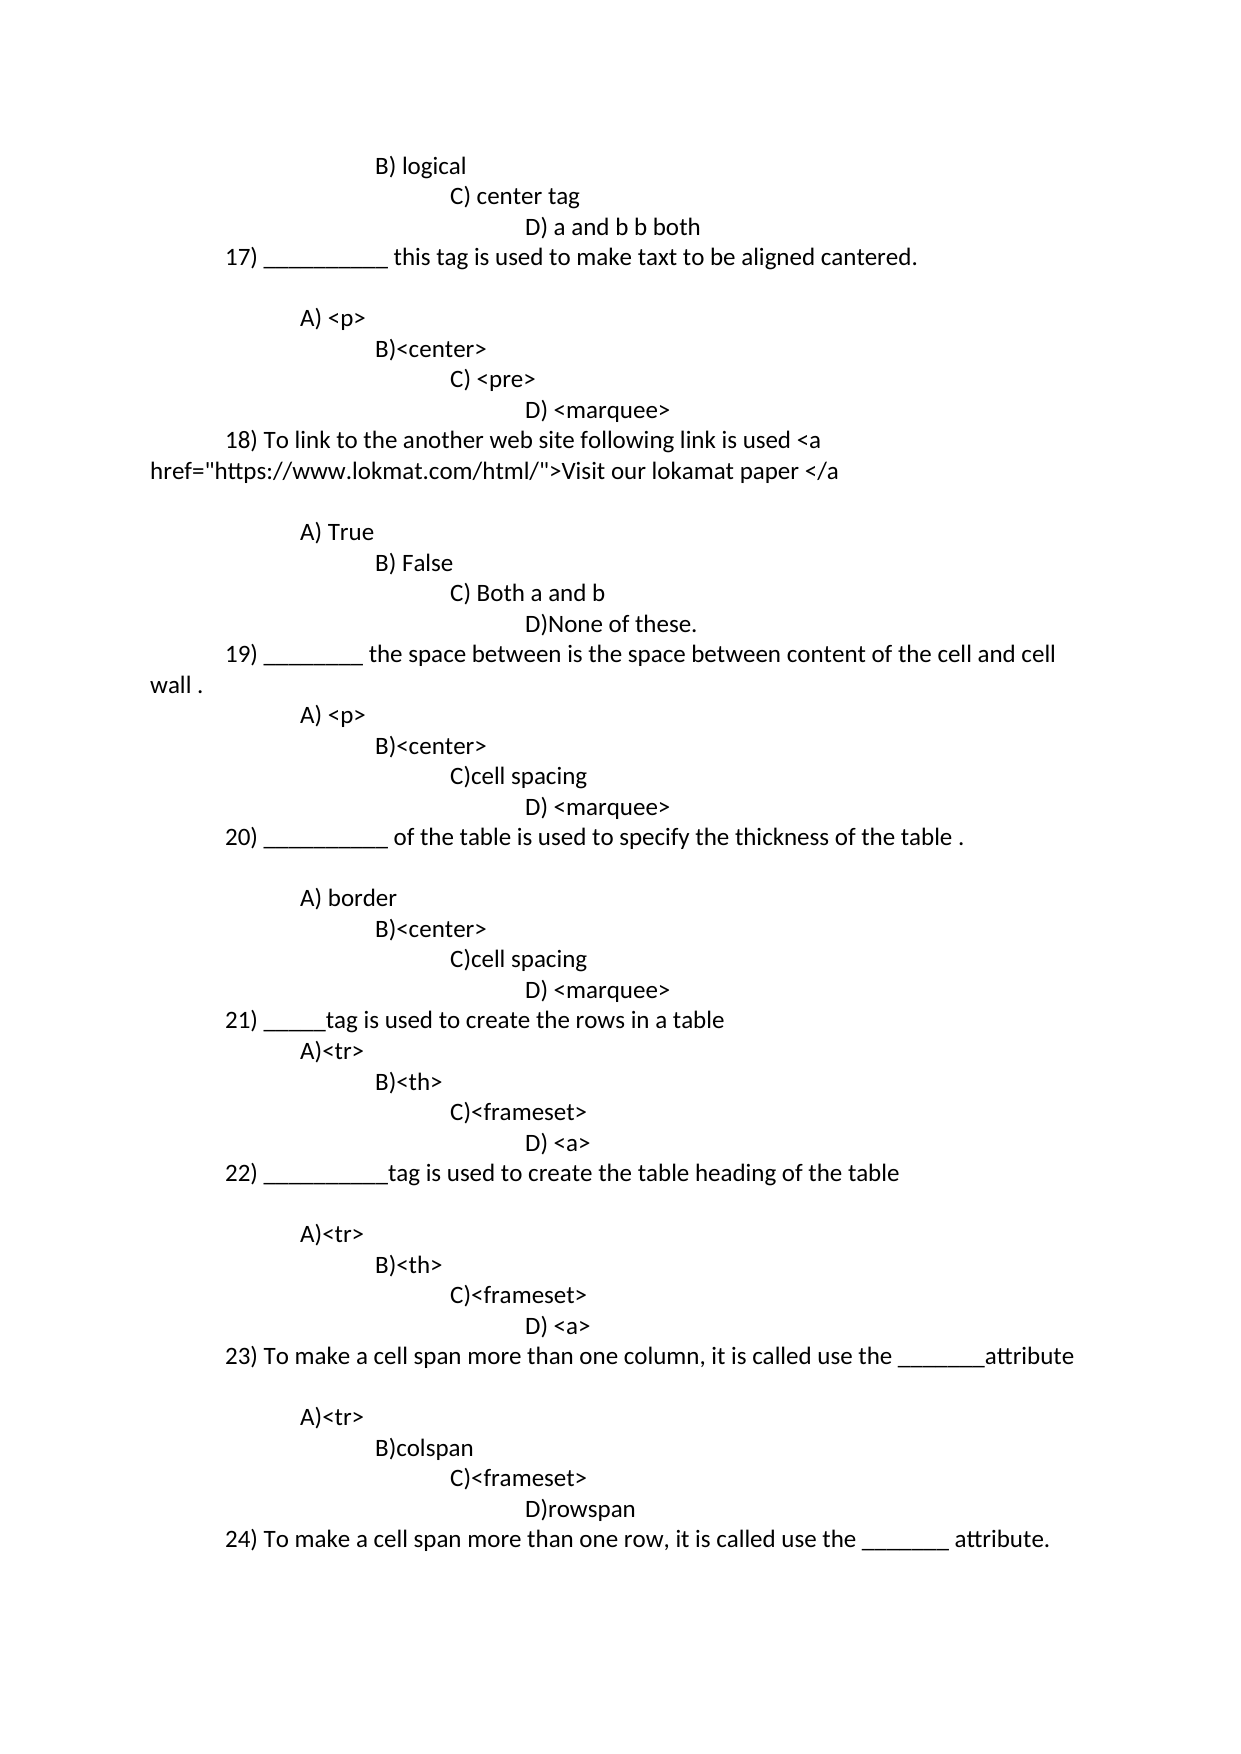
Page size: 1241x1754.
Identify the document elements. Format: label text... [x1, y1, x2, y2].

text 23) To make a cell span more than one column, it is called use the _______attribute [150, 1340, 1090, 1401]
text A)<tr> [150, 1218, 1090, 1249]
text 20) __________ of the table is used to specify the thickness of the table . [150, 821, 1090, 882]
text D) <marquee> [150, 974, 1090, 1004]
text D)rowspan [150, 1493, 1090, 1523]
text C) <pre> [150, 364, 1090, 394]
text D)None of these. [150, 608, 1090, 638]
text A) True [150, 516, 1090, 547]
text C) center tag [150, 181, 1090, 211]
text C)cell spacing [150, 760, 1090, 791]
text B)<center> [150, 730, 1090, 760]
text 19) ________ the space between is the space between content of the cell and cell wall . [150, 638, 1090, 699]
text B)<th> [150, 1066, 1090, 1096]
text B)<center> [150, 333, 1090, 364]
text C)<frameset> [150, 1462, 1090, 1493]
text A) <p> [150, 303, 1090, 333]
text A)<tr> [150, 1401, 1090, 1432]
text D) <marquee> [150, 394, 1090, 425]
text D) a and b b both [150, 211, 1090, 242]
text D) <a> [150, 1310, 1090, 1340]
text B)<th> [150, 1249, 1090, 1279]
text A) <p> [150, 699, 1090, 730]
text B)colspan [150, 1432, 1090, 1462]
text A)<tr> [150, 1035, 1090, 1066]
text 18) To link to the another web site following link is used <a href="https://www.lokmat.com/html/">Visit our lokamat paper </a [150, 425, 1090, 516]
text B) logical [150, 150, 1090, 181]
text C)<frameset> [150, 1096, 1090, 1127]
text 21) _____tag is used to create the rows in a table [150, 1004, 1090, 1035]
text 24) To make a cell span more than one row, it is called use the _______ attribute. [150, 1523, 1090, 1584]
text B) False [150, 547, 1090, 577]
text C)cell spacing [150, 943, 1090, 974]
text C) Both a and b [150, 577, 1090, 608]
text 17) __________ this tag is used to make taxt to be aligned cantered. [150, 242, 1090, 303]
text C)<frameset> [150, 1279, 1090, 1310]
text 22) __________tag is used to create the table heading of the table [150, 1157, 1090, 1218]
text B)<center> [150, 913, 1090, 943]
text D) <marquee> [150, 791, 1090, 821]
text A) border [150, 882, 1090, 913]
text D) <a> [150, 1127, 1090, 1157]
